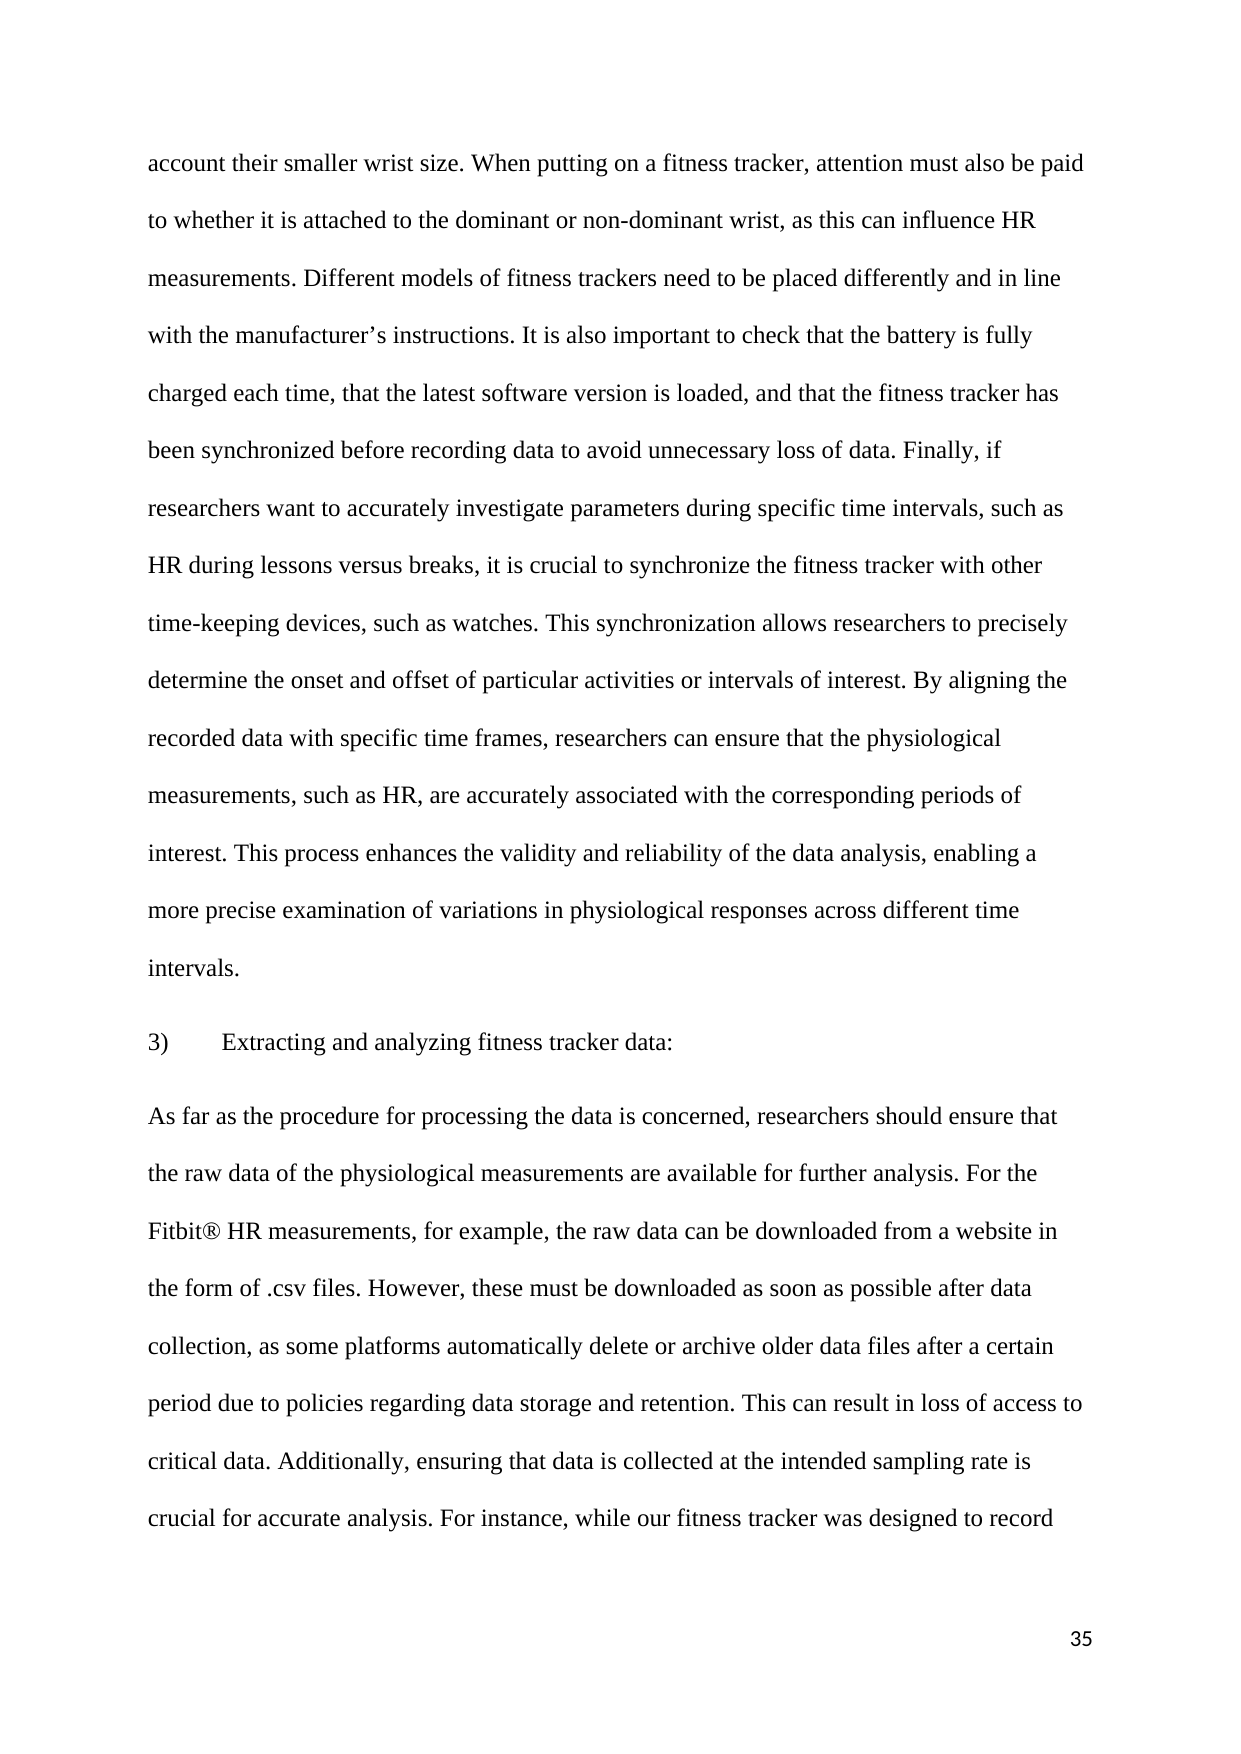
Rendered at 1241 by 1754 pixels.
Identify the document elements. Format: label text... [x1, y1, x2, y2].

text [148, 1101, 1093, 1532]
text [148, 148, 1093, 981]
text 3) Extracting and analyzing fitness tracker data: [148, 1027, 1093, 1056]
